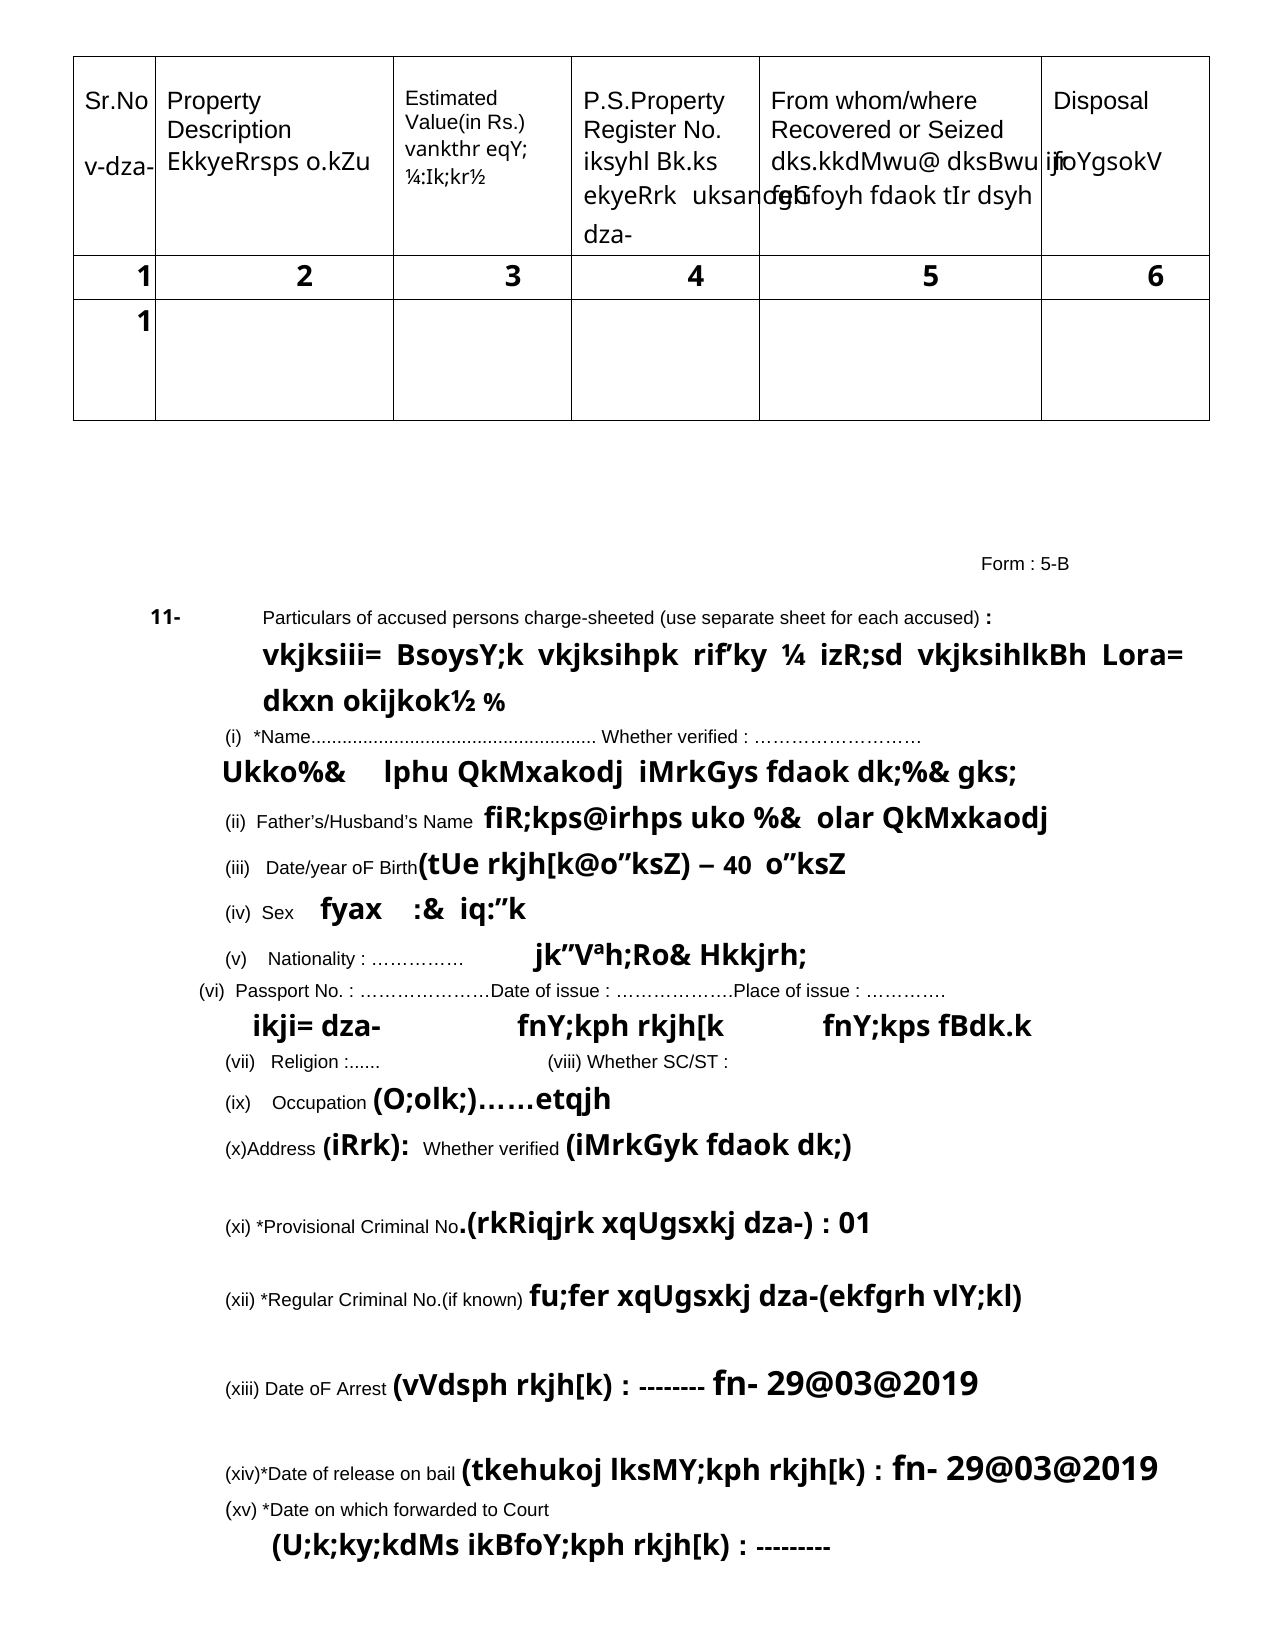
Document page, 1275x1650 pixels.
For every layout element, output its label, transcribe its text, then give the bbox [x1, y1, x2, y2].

text (xiv)*Date of release on bail (tkehukoj lksMY;kph rkjh[k) : fn- 29@03@2019 [150, 1445, 1185, 1490]
table_cell [572, 300, 759, 420]
table_cell 6 [1042, 256, 1209, 299]
text (vii) Religion :...... (viii) Whether SC/ST : [150, 1051, 1185, 1073]
table_header Sr.No v-dza- [74, 57, 155, 255]
text (x)Address (iRrk): Whether verified (iMrkGyk fdaok dk;) [225, 1124, 1185, 1164]
text (vi) Passport No. : …………………Date of issue : ……………….Place of issue : …………. [150, 980, 1185, 1001]
table_header Disposal foYgsokV [1042, 57, 1209, 255]
table_cell [760, 300, 1041, 420]
text Form : 5-B [150, 552, 1185, 574]
table_cell [394, 300, 571, 420]
text Ukko%& lphu QkMxakodj iMrkGys fdaok dk;%& gks; [150, 752, 1185, 791]
table_cell 3 [394, 256, 571, 299]
table_cell [1042, 300, 1209, 420]
text ikji= dza- fnY;kph rkjh[k fnY;kps fBdk.k [150, 1006, 1185, 1045]
text (xiii) Date oF Arrest (vVdsph rkjh[k) : -------- fn- 29@03@2019 [150, 1359, 1185, 1405]
text (xi) *Provisional Criminal No.(rkRiqjrk xqUgsxkj dza-) : 01 [150, 1202, 1185, 1242]
text (iii) Date/year oF Birth(tUe rkjh[k@o”ksZ) – 40 o”ksZ [150, 843, 1185, 883]
text vkjksiii= BsoysY;k vkjksihpk rif’ky ¼ izR;sd vkjksihlkBh Lora= dkxn okijkok½ % [262, 635, 1185, 720]
list Particulars of accused persons charge-sheeted (use separate sheet for each accused) : [150, 602, 1185, 631]
text (U;k;ky;kdMs ikBfoY;kph rkjh[k) : --------- [150, 1524, 1185, 1564]
table_cell 5 [760, 256, 1041, 299]
text (ix) Occupation (O;olk;)……etqjh [150, 1079, 1185, 1118]
text (i) *Name....................................................... Whether verified : ……………………… [150, 726, 1185, 747]
text (iv) Sex fyax :& iq:”k (v) Nationality : …………… jk”Vªh;Ro& Hkkjrh; [225, 888, 1185, 974]
table_cell [156, 300, 393, 420]
table_header Property Description EkkyeRrsps o.kZu [156, 57, 393, 255]
text (ii) Father’s/Husband’s Name fiR;kps@irhps uko %& olar QkMxkaodj [150, 797, 1185, 837]
table_header Estimated Value(in Rs.) vankthr eqY; ¼:Ik;kr½ [394, 57, 571, 255]
table_cell 2 [156, 256, 393, 299]
table_cell 1 [74, 256, 155, 299]
table_header P.S.Property Register No. iksyhl Bk.ks ekyeRrk uksanogh dza- [572, 57, 759, 255]
text (xv) *Date on which forwarded to Court [150, 1497, 1185, 1521]
table_header From whom/where Recovered or Seized dks.kkdMwu@ dksBwu ijr feGfoyh fdaok tIr dsyh [760, 57, 1041, 255]
text (xii) *Regular Criminal No.(if known) fu;fer xqUgsxkj dza-(ekfgrh vlY;kl) [150, 1275, 1185, 1315]
table_cell 1 [74, 300, 155, 420]
table_cell 4 [572, 256, 759, 299]
